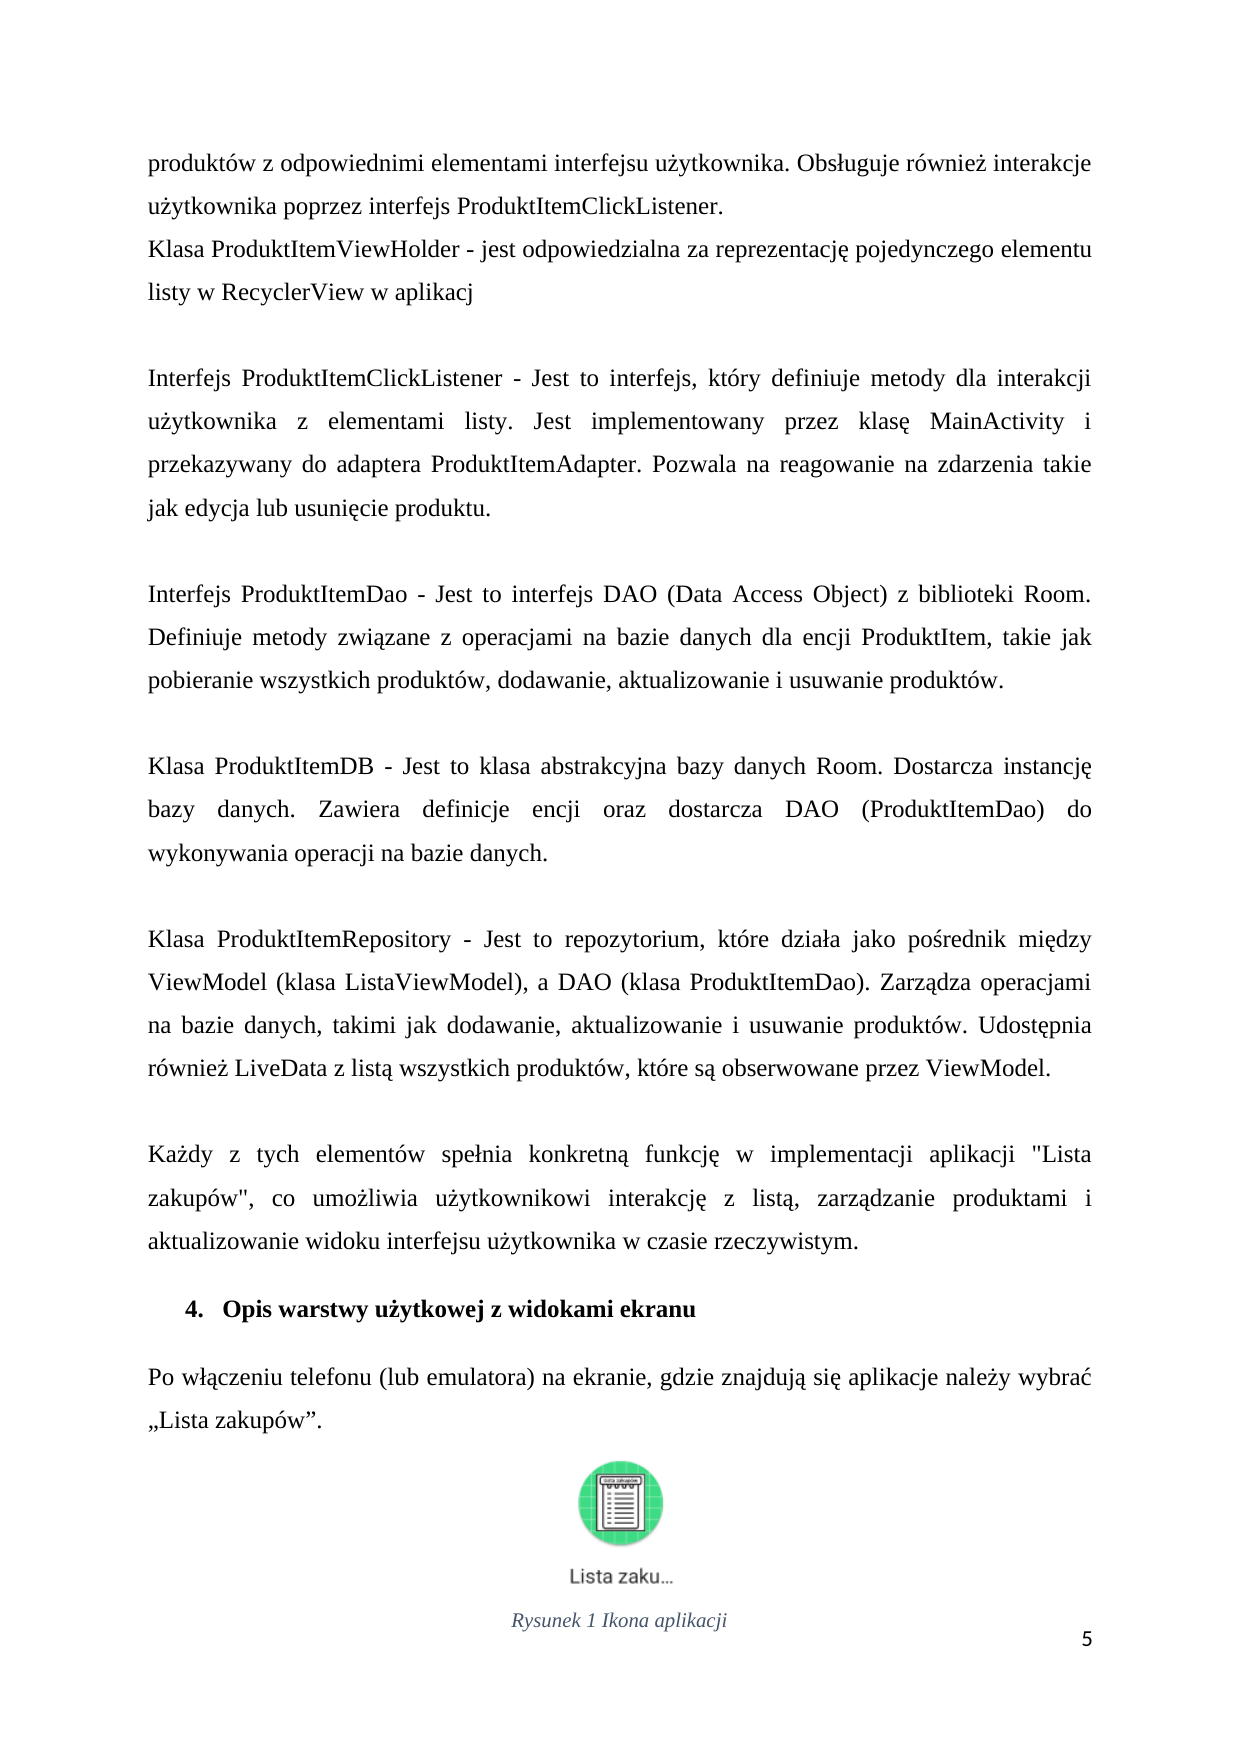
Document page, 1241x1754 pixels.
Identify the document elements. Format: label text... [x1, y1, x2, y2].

text Każdy z tych elementów spełnia konkretną funkcję w implementacji aplikacji "Lista zakupów", co umożliwia użytkownikowi interakcję z listą, zarządzanie produktami i aktualizowanie widoku interfejsu użytkownika w czasie rzeczywistym. [148, 1139, 1093, 1254]
text Klasa ProduktItemRepository - Jest to repozytorium, które działa jako pośrednik między ViewModel (klasa ListaViewModel), a DAO (klasa ProduktItemDao). Zarządza operacjami na bazie danych, takimi jak dodawanie, aktualizowanie i usuwanie produktów. Udostępnia również LiveData z listą wszystkich produktów, które są obserwowane przez ViewModel. [148, 924, 1093, 1082]
text Interfejs ProduktItemClickListener - Jest to interfejs, który definiuje metody dla interakcji użytkownika z elementami listy. Jest implementowany przez klasę MainActivity i przekazywany do adaptera ProduktItemAdapter. Pozwala na reagowanie na zdarzenia takie jak edycja lub usunięcie produktu. [148, 363, 1093, 521]
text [148, 148, 1093, 219]
text Interfejs ProduktItemDao - Jest to interfejs DAO (Data Access Object) z biblioteki Room. Definiuje metody związane z operacjami na bazie danych dla encji ProduktItem, takie jak pobieranie wszystkich produktów, dodawanie, aktualizowanie i usuwanie produktów. [148, 579, 1093, 694]
picture [543, 1450, 697, 1599]
list Opis warstwy użytkowej z widokami ekranu [185, 1294, 1093, 1323]
text Klasa ProduktItemDB - Jest to klasa abstrakcyjna bazy danych Room. Dostarcza instancję bazy danych. Zawiera definicje encji oraz dostarcza DAO (ProduktItemDao) do wykonywania operacji na bazie danych. [148, 751, 1093, 866]
text Klasa ProduktItemViewHolder - jest odpowiedzialna za reprezentację pojedynczego elementu listy w RecyclerView w aplikacj [148, 234, 1093, 306]
text Po włączeniu telefonu (lub emulatora) na ekranie, gdzie znajdują się aplikacje należy wybrać „Lista zakupów”. [148, 1362, 1093, 1434]
